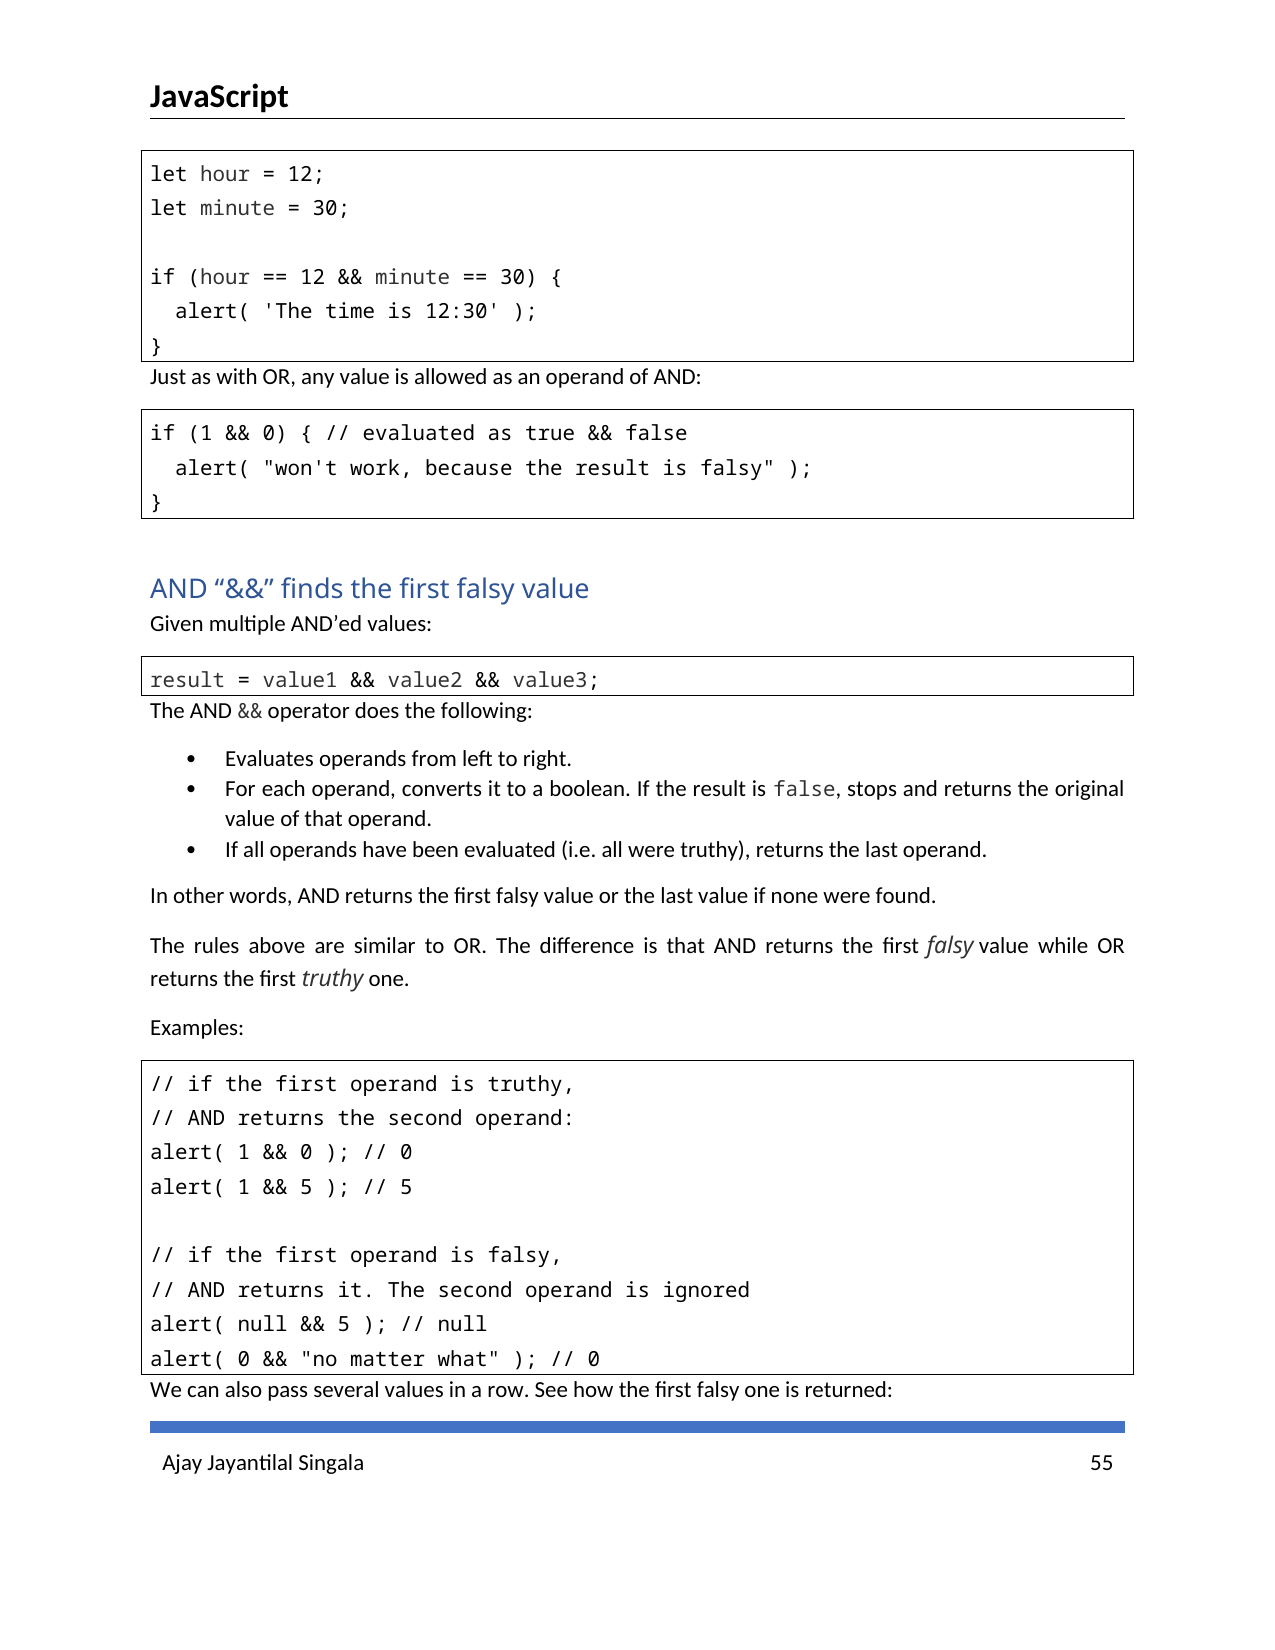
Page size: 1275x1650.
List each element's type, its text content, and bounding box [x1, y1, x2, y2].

text Given multiple AND’ed values: [150, 609, 1125, 637]
text // AND returns it. The second operand is ignored [150, 1269, 1125, 1303]
text let minute = 30; [150, 187, 1125, 222]
text // if the first operand is falsy, [150, 1234, 1125, 1269]
text Examples: [150, 1013, 1125, 1041]
text result = value1 && value2 && value3; [142, 657, 1133, 695]
text The rules above are similar to OR. The difference is that AND returns the first falsy value while OR returns the first truthy one. [150, 928, 1125, 993]
text alert( 0 && "no matter what" ); // 0 [142, 1334, 1133, 1374]
text alert( 1 && 5 ); // 5 [150, 1166, 1125, 1200]
text if (hour == 12 && minute == 30) { [150, 256, 1125, 291]
text In other words, AND returns the first falsy value or the last value if none were found. [150, 882, 1125, 910]
text // if the first operand is truthy, [142, 1061, 1133, 1097]
text We can also pass several values in a row. See how the first falsy one is returned: [150, 1375, 1125, 1403]
text alert( "won't work, because the result is falsy" ); [150, 447, 1125, 478]
text alert( 1 && 0 ); // 0 [150, 1131, 1125, 1166]
text Just as with OR, any value is allowed as an operand of AND: [150, 362, 1125, 391]
list If all operands have been evaluated (i.e. all were truthy), returns the last operand. [187, 835, 1125, 863]
text } [142, 322, 1133, 361]
text alert( null && 5 ); // null [150, 1303, 1125, 1334]
text } [142, 478, 1133, 518]
text alert( 'The time is 12:30' ); [150, 291, 1125, 322]
list For each operand, converts it to a boolean. If the result is false, stops and returns the original value of that operand. [187, 774, 1125, 833]
text The AND && operator does the following: [150, 696, 1125, 725]
subtitle AND “&&” finds the first falsy value [150, 569, 1125, 606]
text let hour = 12; [142, 151, 1133, 187]
list Evaluates operands from left to right. [187, 744, 1125, 772]
text // AND returns the second operand: [150, 1097, 1125, 1131]
text if (1 && 0) { // evaluated as true && false [142, 410, 1133, 447]
